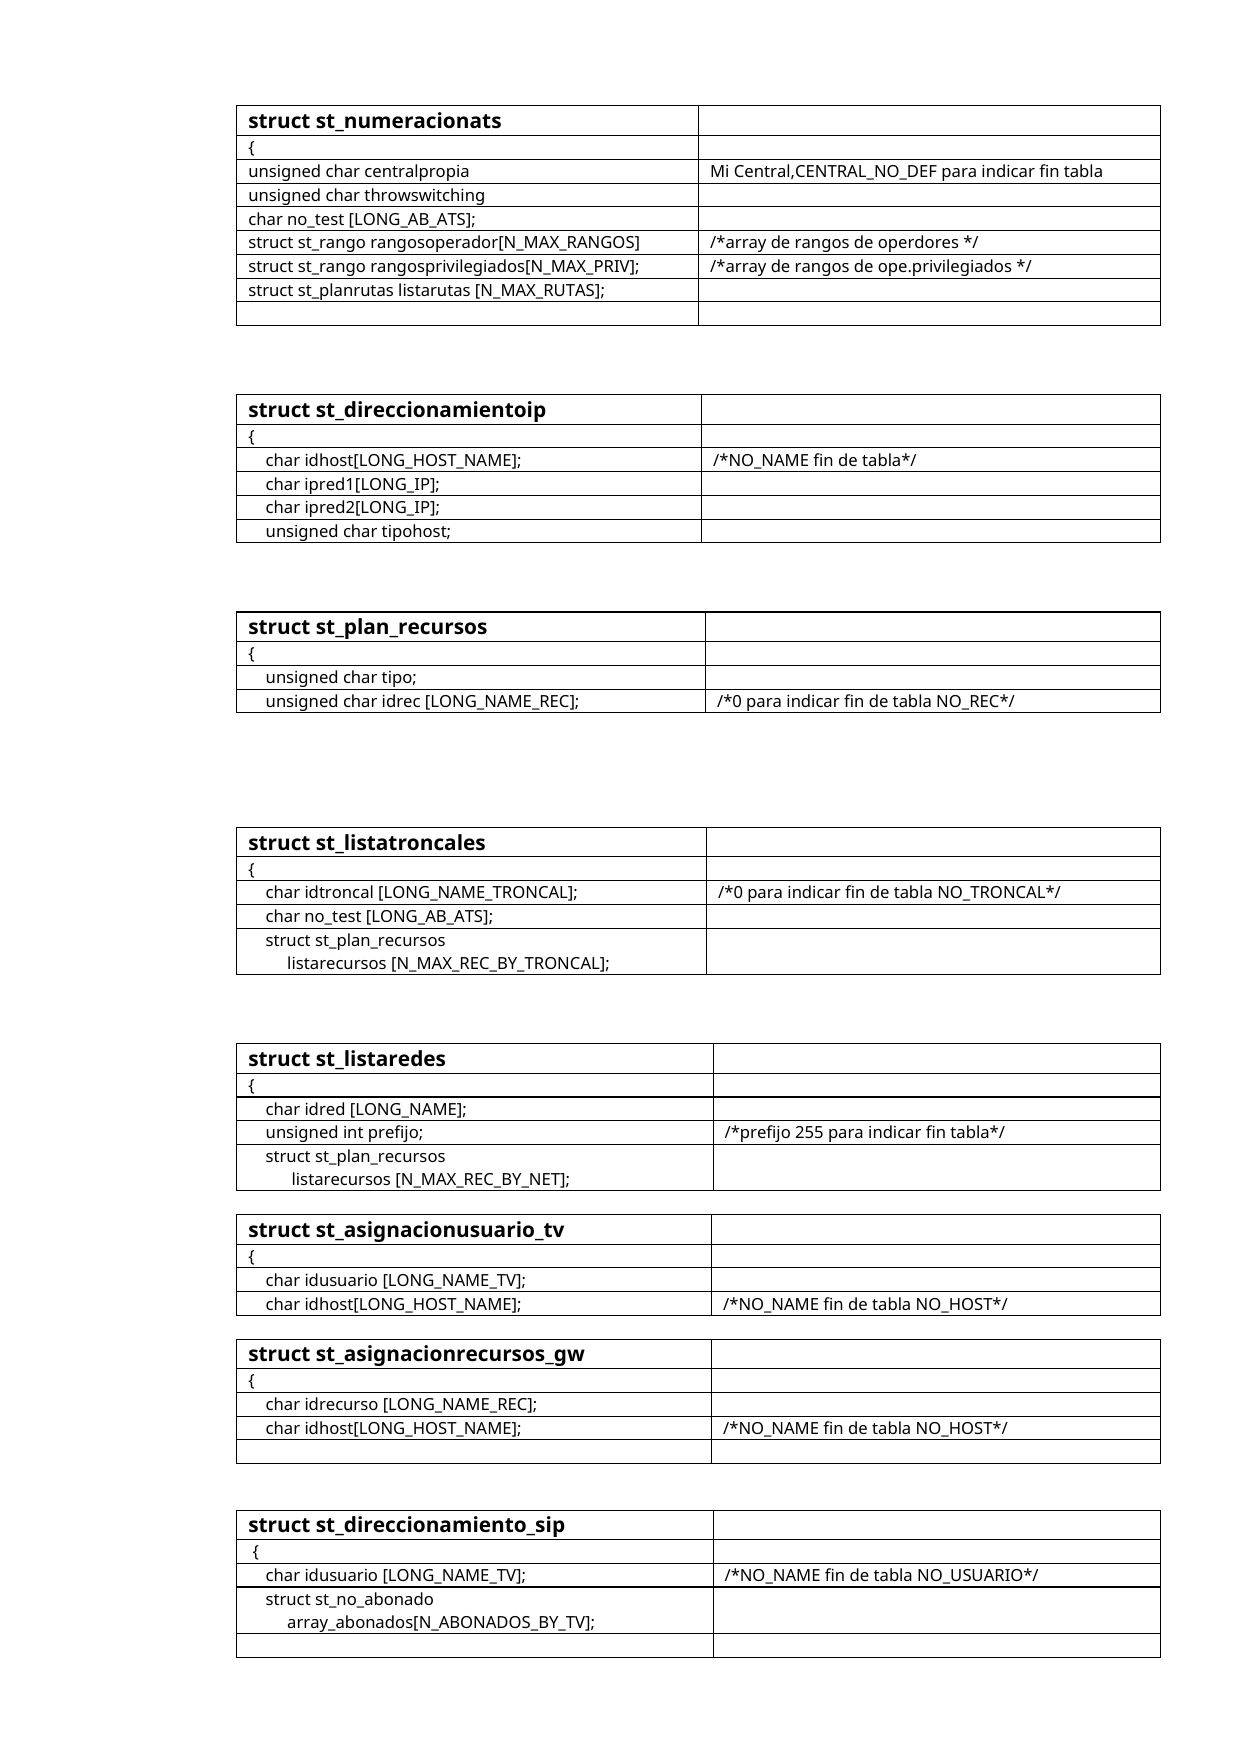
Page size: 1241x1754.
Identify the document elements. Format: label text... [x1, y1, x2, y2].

table_cell [714, 1588, 1160, 1633]
table_header struct st_direccionamiento_sip [237, 1511, 713, 1539]
table_cell /*NO_NAME fin de tabla*/ [702, 448, 1160, 471]
table_cell [237, 1634, 713, 1657]
table_cell /*array de rangos de ope.privilegiados */ [699, 255, 1160, 277]
table_cell unsigned char centralpropia [237, 160, 698, 182]
table_header struct st_asignacionusuario_tv [237, 1215, 711, 1243]
table_header struct st_asignacionrecursos_gw [237, 1340, 711, 1368]
table_cell [714, 1145, 1160, 1190]
table_cell char no_test [LONG_AB_ATS]; [237, 905, 706, 927]
table_cell [237, 1440, 711, 1463]
table_cell /*0 para indicar fin de tabla NO_TRONCAL*/ [707, 881, 1160, 904]
table_cell struct st_planrutas listarutas [N_MAX_RUTAS]; [237, 279, 698, 301]
table_header [714, 1044, 1160, 1073]
table_cell { [237, 1074, 713, 1096]
table_header struct st_listaredes [237, 1044, 713, 1073]
table_cell char ipred2[LONG_IP]; [237, 496, 701, 518]
table_cell /*NO_NAME fin de tabla NO_USUARIO*/ [714, 1564, 1160, 1586]
table_cell unsigned char throwswitching [237, 184, 698, 206]
table_cell [714, 1098, 1160, 1120]
table_header [699, 106, 1160, 135]
table_cell [702, 425, 1160, 447]
table_cell [714, 1634, 1160, 1657]
table_cell [706, 642, 1160, 665]
table_cell [699, 279, 1160, 301]
table_cell { [237, 425, 701, 447]
table_cell [237, 302, 698, 325]
table_cell unsigned char tipo; [237, 666, 705, 688]
table_cell /*NO_NAME fin de tabla NO_HOST*/ [712, 1417, 1160, 1439]
table_cell char idtroncal [LONG_NAME_TRONCAL]; [237, 881, 706, 904]
table_cell /*prefijo 255 para indicar fin tabla*/ [714, 1121, 1160, 1144]
table_cell [699, 207, 1160, 230]
table_cell { [237, 1245, 711, 1267]
table_cell { [237, 1369, 711, 1392]
table_header [706, 613, 1160, 641]
table_cell char idhost[LONG_HOST_NAME]; [237, 448, 701, 471]
table_cell struct st_rango rangosoperador[N_MAX_RANGOS] [237, 231, 698, 254]
table_cell { [237, 136, 698, 159]
table_cell struct st_plan_recursos listarecursos [N_MAX_REC_BY_NET]; [237, 1145, 713, 1190]
table_cell [714, 1540, 1160, 1563]
table_cell [702, 520, 1160, 542]
table_cell struct st_rango rangosprivilegiados[N_MAX_PRIV]; [237, 255, 698, 277]
table_cell char idrecurso [LONG_NAME_REC]; [237, 1393, 711, 1416]
table_header struct st_listatroncales [237, 828, 706, 856]
table_cell [702, 496, 1160, 518]
table_cell char idusuario [LONG_NAME_TV]; [237, 1564, 713, 1586]
table_cell struct st_no_abonado array_abonados[N_ABONADOS_BY_TV]; [237, 1588, 713, 1633]
table_cell [712, 1245, 1160, 1267]
table_cell unsigned char tipohost; [237, 520, 701, 542]
table_cell [712, 1268, 1160, 1291]
table_cell unsigned int prefijo; [237, 1121, 713, 1144]
table_cell /*NO_NAME fin de tabla NO_HOST*/ [712, 1292, 1160, 1315]
table_cell [712, 1440, 1160, 1463]
table_cell struct st_plan_recursos listarecursos [N_MAX_REC_BY_TRONCAL]; [237, 929, 706, 974]
table_cell unsigned char idrec [LONG_NAME_REC]; [237, 690, 705, 712]
table_cell char idusuario [LONG_NAME_TV]; [237, 1268, 711, 1291]
table_header [712, 1340, 1160, 1368]
table_header [702, 395, 1160, 423]
table_header struct st_numeracionats [237, 106, 698, 135]
table_cell char idhost[LONG_HOST_NAME]; [237, 1292, 711, 1315]
table_cell [699, 136, 1160, 159]
table_cell [699, 302, 1160, 325]
table_header struct st_plan_recursos [237, 613, 705, 641]
table_cell [702, 472, 1160, 495]
table_header [712, 1215, 1160, 1243]
table_cell [712, 1369, 1160, 1392]
table_cell /*array de rangos de operdores */ [699, 231, 1160, 254]
table_cell char no_test [LONG_AB_ATS]; [237, 207, 698, 230]
table_cell { [237, 857, 706, 880]
table_cell [707, 857, 1160, 880]
table_cell char idhost[LONG_HOST_NAME]; [237, 1417, 711, 1439]
table_cell Mi Central,CENTRAL_NO_DEF para indicar fin tabla [699, 160, 1160, 182]
table_cell { [237, 1540, 713, 1563]
table_header [714, 1511, 1160, 1539]
table_cell [699, 184, 1160, 206]
table_header [707, 828, 1160, 856]
table_cell [707, 905, 1160, 927]
table_cell char idred [LONG_NAME]; [237, 1098, 713, 1120]
table_cell [707, 929, 1160, 974]
table_cell [706, 666, 1160, 688]
table_cell char ipred1[LONG_IP]; [237, 472, 701, 495]
table_cell /*0 para indicar fin de tabla NO_REC*/ [706, 690, 1160, 712]
table_cell { [237, 642, 705, 665]
table_cell [714, 1074, 1160, 1096]
table_header struct st_direccionamientoip [237, 395, 701, 423]
table_cell [712, 1393, 1160, 1416]
